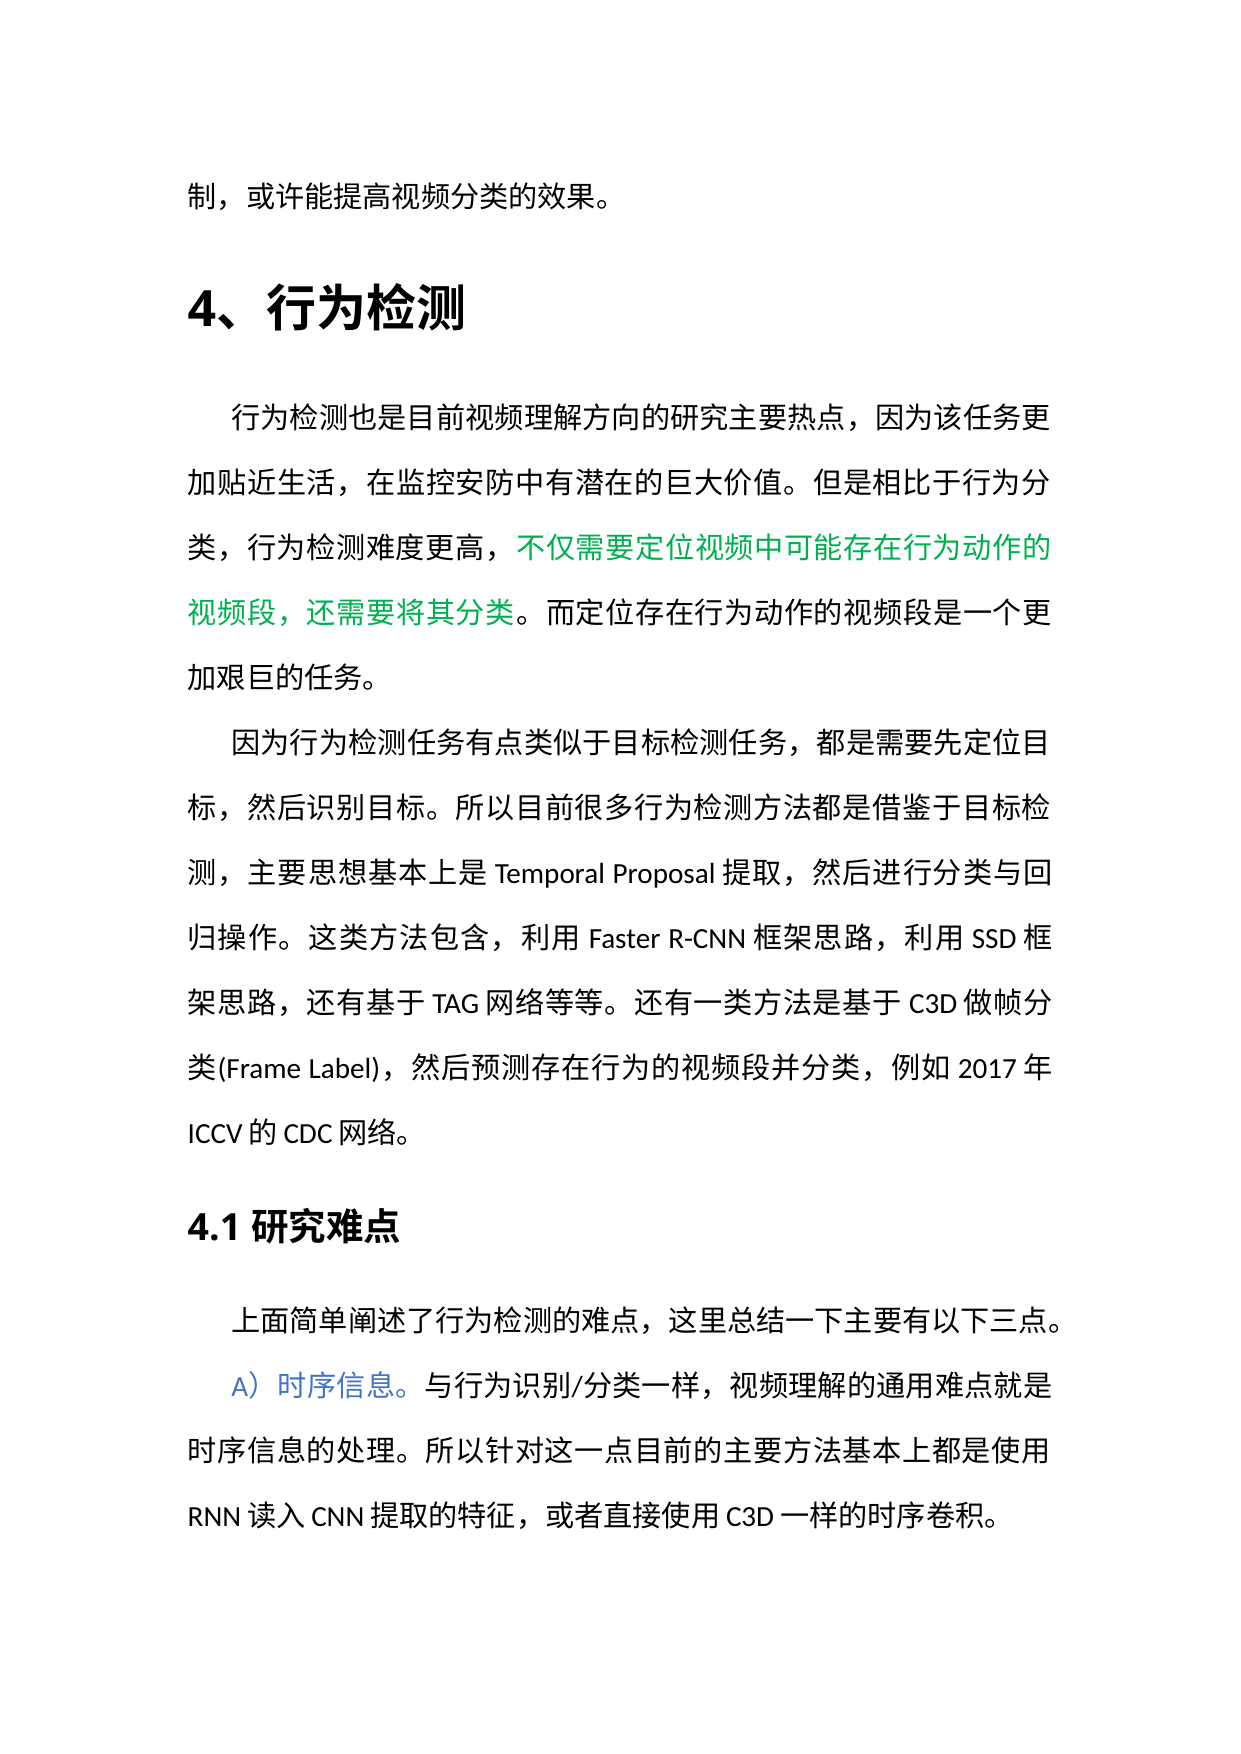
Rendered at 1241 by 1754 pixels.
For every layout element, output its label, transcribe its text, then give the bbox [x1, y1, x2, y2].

text A）时序信息。与行为识别/分类一样，视频理解的通用难点就是时序信息的处理。所以针对这一点目前的主要方法基本上都是使用RNN读入CNN提取的特征，或者直接使用C3D一样的时序卷积。 [187, 1351, 1053, 1546]
text 因为行为检测任务有点类似于目标检测任务，都是需要先定位目标，然后识别目标。所以目前很多行为检测方法都是借鉴于目标检测，主要思想基本上是Temporal Proposal提取，然后进行分类与回归操作。这类方法包含，利用Faster R-CNN框架思路，利用SSD框架思路，还有基于TAG网络等等。还有一类方法是基于C3D做帧分类(Frame Label)，然后预测存在行为的视频段并分类，例如2017年ICCV的CDC网络。 [187, 708, 1053, 1163]
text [187, 162, 1053, 227]
text 上面简单阐述了行为检测的难点，这里总结一下主要有以下三点。 [187, 1286, 1053, 1351]
subtitle 4.1 研究难点 [187, 1192, 1053, 1257]
subtitle 4、行为检测 [187, 256, 1053, 354]
text 行为检测也是目前视频理解方向的研究主要热点，因为该任务更加贴近生活，在监控安防中有潜在的巨大价值。但是相比于行为分类，行为检测难度更高，不仅需要定位视频中可能存在行为动作的视频段，还需要将其分类。而定位存在行为动作的视频段是一个更加艰巨的任务。 [187, 383, 1053, 708]
